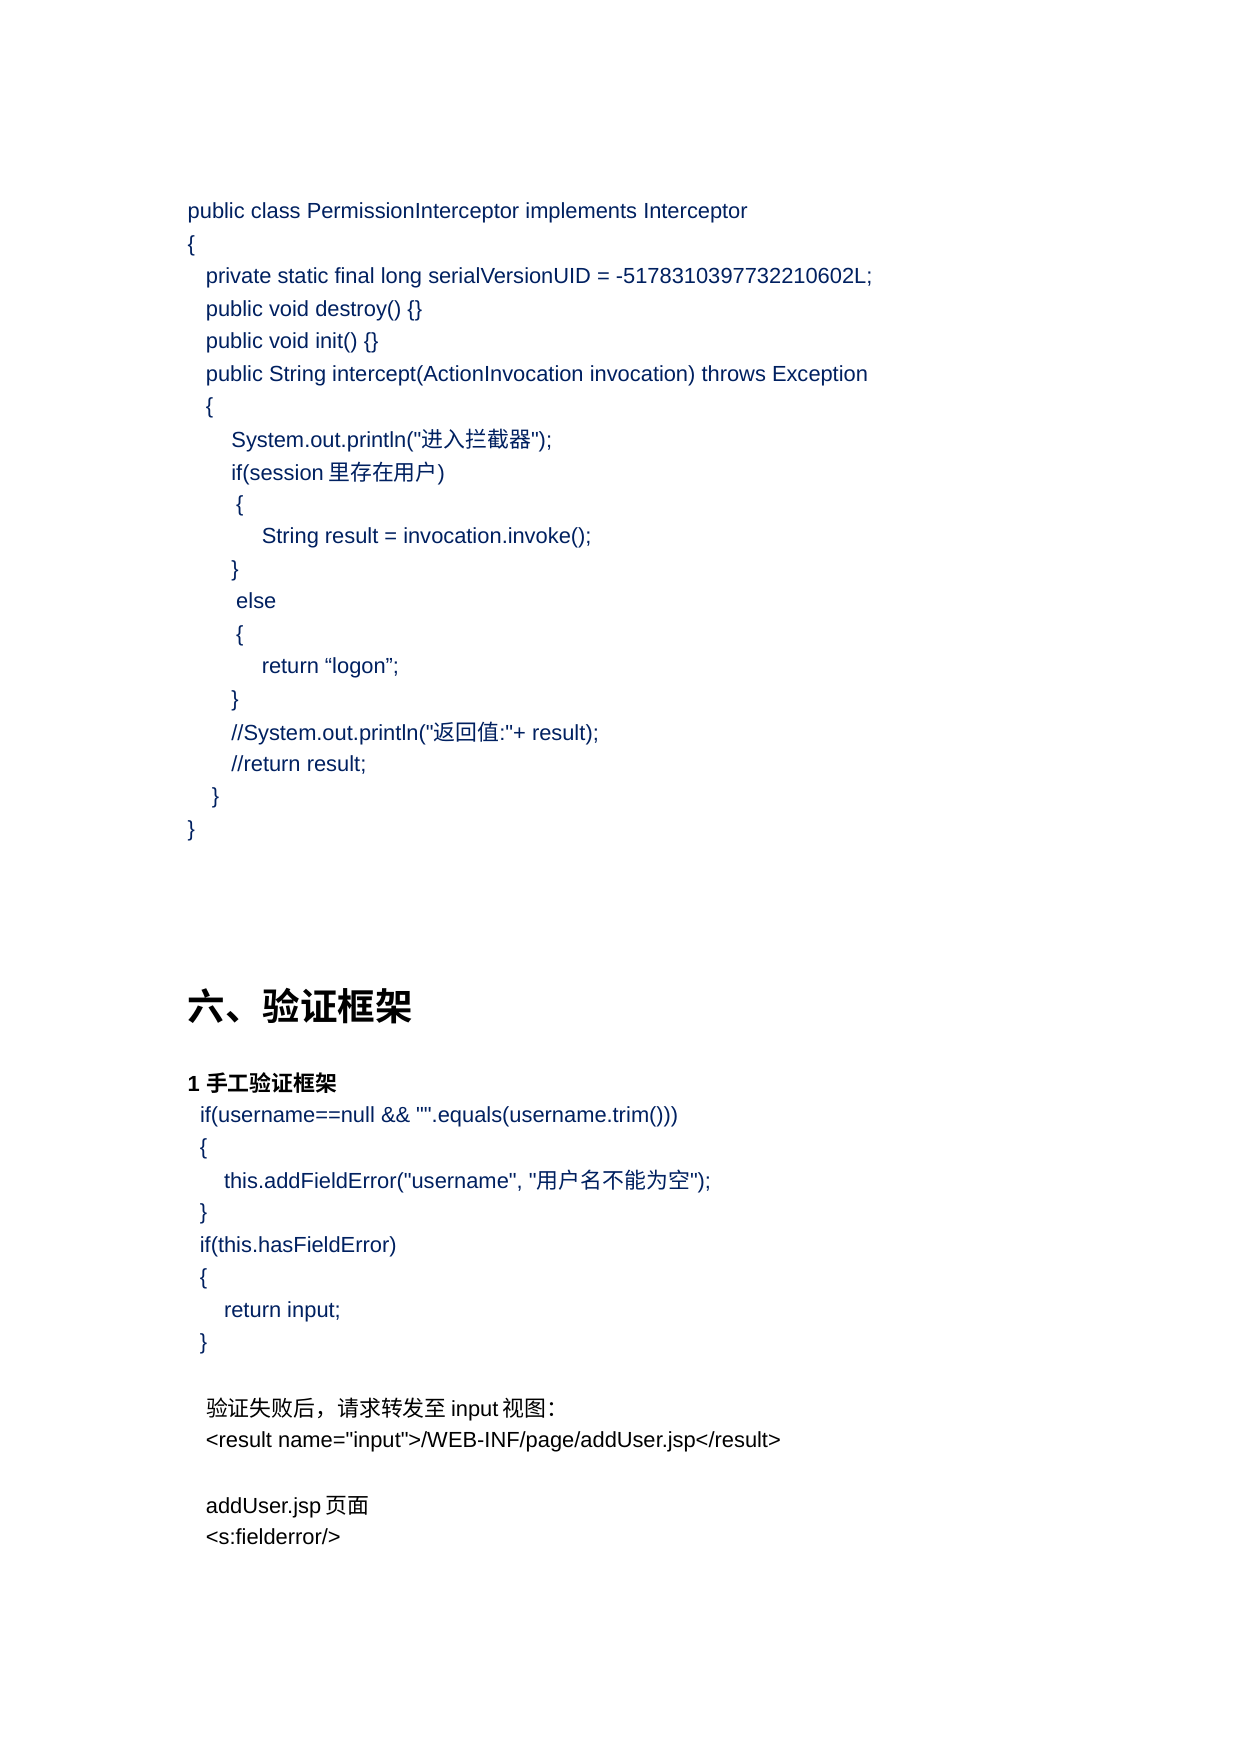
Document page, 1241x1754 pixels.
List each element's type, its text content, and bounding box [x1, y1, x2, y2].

text if(username==null && "".equals(username.trim())) [187, 1098, 1053, 1130]
text public class PermissionInterceptor implements Interceptor [187, 194, 1053, 227]
text public String intercept(ActionInvocation invocation) throws Exception [187, 357, 1053, 389]
text public void destroy() {} [187, 292, 1053, 324]
text //return result; [187, 747, 1053, 779]
text if(session里存在用户) [187, 454, 1053, 487]
text } [187, 682, 1053, 714]
text 1 手工验证框架 [187, 1065, 1053, 1098]
subtitle 六、验证框架 [187, 971, 1053, 1036]
text String result = invocation.invoke(); [187, 519, 1053, 552]
text } [187, 552, 1053, 584]
text { [187, 389, 1053, 422]
text } [187, 779, 1053, 812]
text } [187, 1195, 1053, 1228]
text private static final long serialVersionUID = -5178310397732210602L; [187, 259, 1053, 292]
text else [187, 584, 1053, 617]
text if(this.hasFieldError) [187, 1228, 1053, 1260]
text <s:fielderror/> [187, 1520, 1053, 1553]
text 验证失败后，请求转发至input视图： [187, 1390, 1053, 1423]
text } [187, 1325, 1053, 1358]
text { [187, 227, 1053, 259]
text { [187, 617, 1053, 649]
text public void init() {} [187, 324, 1053, 357]
text return input; [187, 1293, 1053, 1325]
text this.addFieldError("username", "用户名不能为空"); [187, 1163, 1053, 1195]
text { [187, 487, 1053, 519]
text return “logon”; [187, 649, 1053, 682]
text addUser.jsp页面 [187, 1488, 1053, 1520]
text //System.out.println("返回值:"+ result); [187, 714, 1053, 747]
text { [187, 1260, 1053, 1293]
text } [187, 812, 1053, 844]
text System.out.println("进入拦截器"); [187, 422, 1053, 454]
text { [187, 1130, 1053, 1163]
text <result name="input">/WEB-INF/page/addUser.jsp</result> [187, 1423, 1053, 1455]
